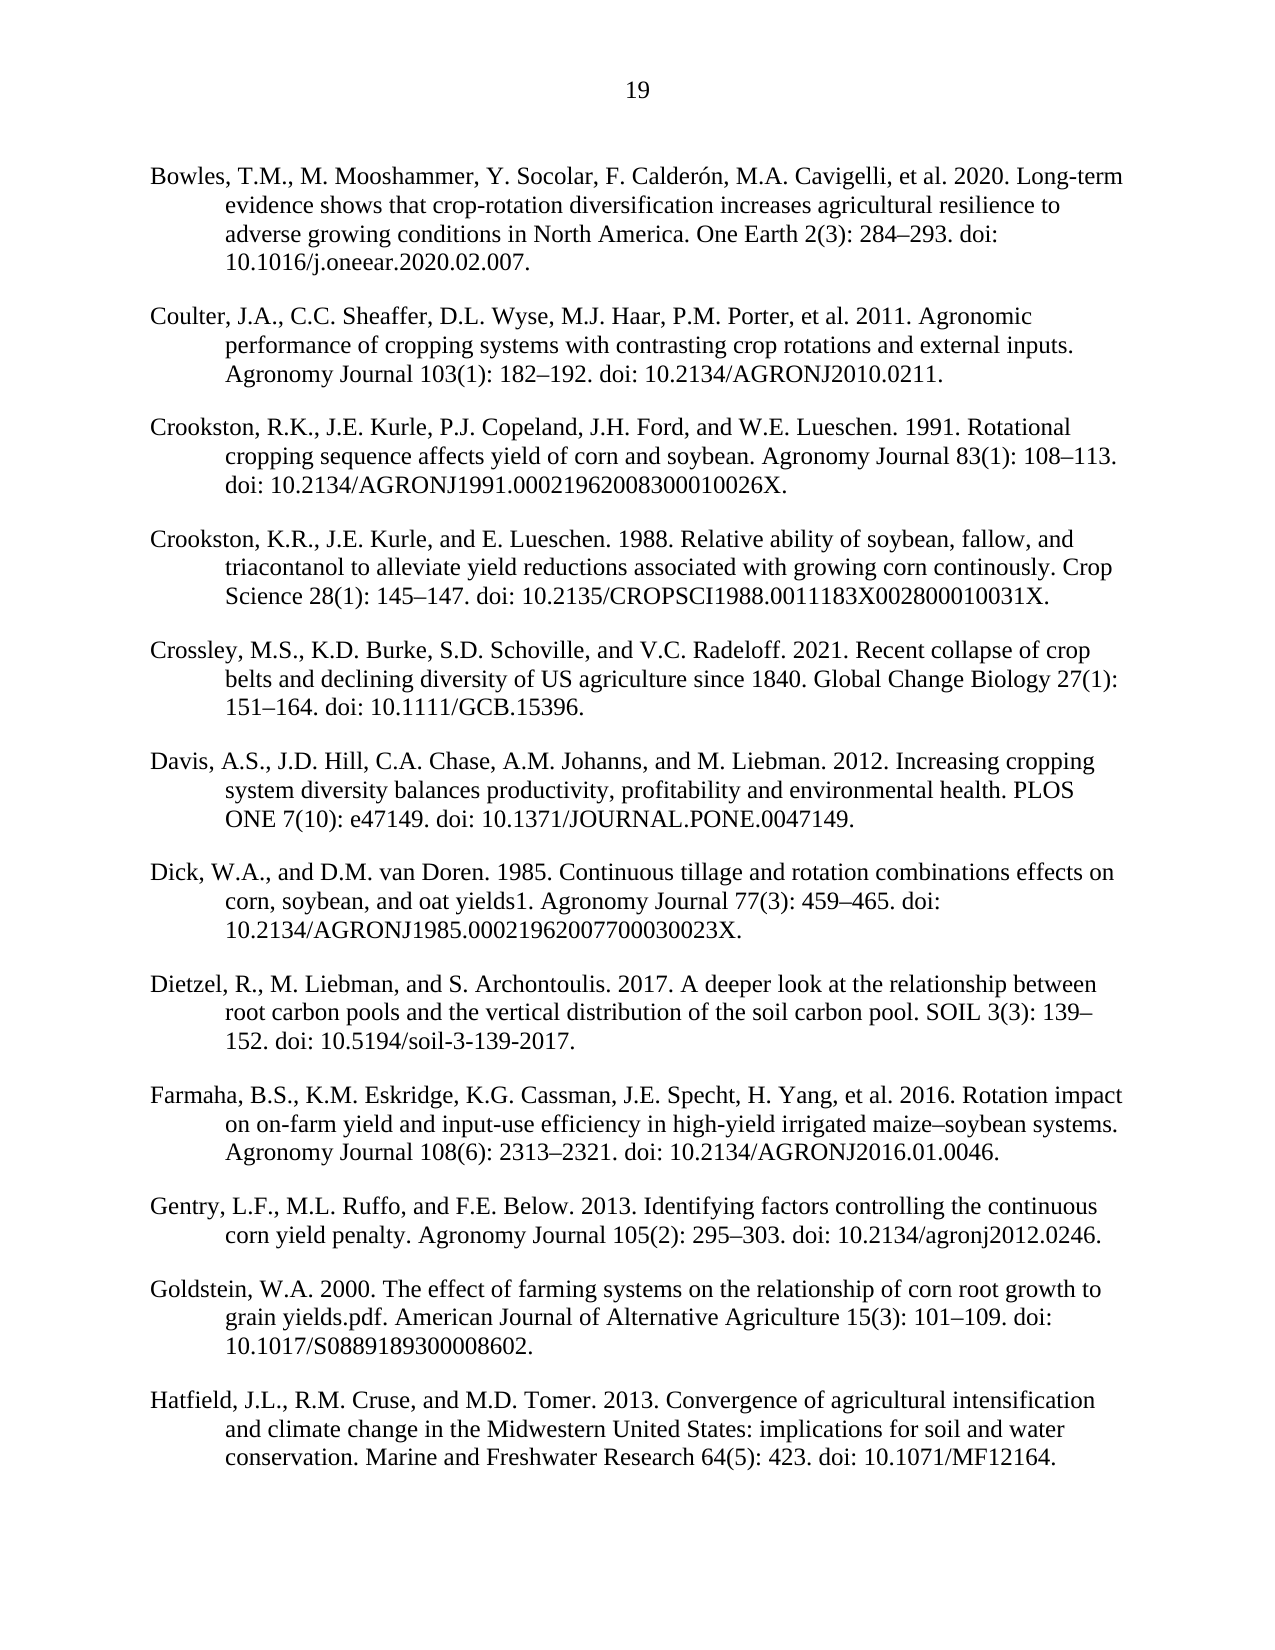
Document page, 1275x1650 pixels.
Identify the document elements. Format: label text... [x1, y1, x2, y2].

text Crossley, M.S., K.D. Burke, S.D. Schoville, and V.C. Radeloff. 2021. Recent collapse of crop belts and declining diversity of US agriculture since 1840. Global Change Biology 27(1): 151–164. doi: 10.1111/GCB.15396. [150, 635, 1125, 721]
text Goldstein, W.A. 2000. The effect of farming systems on the relationship of corn root growth to grain yields.pdf. American Journal of Alternative Agriculture 15(3): 101–109. doi: 10.1017/S0889189300008602. [150, 1274, 1125, 1360]
text Bowles, T.M., M. Mooshammer, Y. Socolar, F. Calderón, M.A. Cavigelli, et al. 2020. Long-term evidence shows that crop-rotation diversification increases agricultural resilience to adverse growing conditions in North America. One Earth 2(3): 284–293. doi: 10.1016/j.oneear.2020.02.007. [150, 161, 1125, 276]
text Dick, W.A., and D.M. van Doren. 1985. Continuous tillage and rotation combinations effects on corn, soybean, and oat yields1. Agronomy Journal 77(3): 459–465. doi: 10.2134/AGRONJ1985.00021962007700030023X. [150, 857, 1125, 944]
text Crookston, K.R., J.E. Kurle, and E. Lueschen. 1988. Relative ability of soybean, fallow, and triacontanol to alleviate yield reductions associated with growing corn continously. Crop Science 28(1): 145–147. doi: 10.2135/CROPSCI1988.0011183X002800010031X. [150, 524, 1125, 610]
text Dietzel, R., M. Liebman, and S. Archontoulis. 2017. A deeper look at the relationship between root carbon pools and the vertical distribution of the soil carbon pool. SOIL 3(3): 139–152. doi: 10.5194/soil-3-139-2017. [150, 969, 1125, 1055]
text Crookston, R.K., J.E. Kurle, P.J. Copeland, J.H. Ford, and W.E. Lueschen. 1991. Rotational cropping sequence affects yield of corn and soybean. Agronomy Journal 83(1): 108–113. doi: 10.2134/AGRONJ1991.00021962008300010026X. [150, 412, 1125, 499]
text Davis, A.S., J.D. Hill, C.A. Chase, A.M. Johanns, and M. Liebman. 2012. Increasing cropping system diversity balances productivity, profitability and environmental health. PLOS ONE 7(10): e47149. doi: 10.1371/JOURNAL.PONE.0047149. [150, 746, 1125, 832]
text Coulter, J.A., C.C. Sheaffer, D.L. Wyse, M.J. Haar, P.M. Porter, et al. 2011. Agronomic performance of cropping systems with contrasting crop rotations and external inputs. Agronomy Journal 103(1): 182–192. doi: 10.2134/AGRONJ2010.0211. [150, 301, 1125, 387]
text Farmaha, B.S., K.M. Eskridge, K.G. Cassman, J.E. Specht, H. Yang, et al. 2016. Rotation impact on on-farm yield and input-use efficiency in high-yield irrigated maize–soybean systems. Agronomy Journal 108(6): 2313–2321. doi: 10.2134/AGRONJ2016.01.0046. [150, 1080, 1125, 1166]
text Hatfield, J.L., R.M. Cruse, and M.D. Tomer. 2013. Convergence of agricultural intensification and climate change in the Midwestern United States: implications for soil and water conservation. Marine and Freshwater Research 64(5): 423. doi: 10.1071/MF12164. [150, 1385, 1125, 1471]
text Gentry, L.F., M.L. Ruffo, and F.E. Below. 2013. Identifying factors controlling the continuous corn yield penalty. Agronomy Journal 105(2): 295–303. doi: 10.2134/agronj2012.0246. [150, 1191, 1125, 1249]
